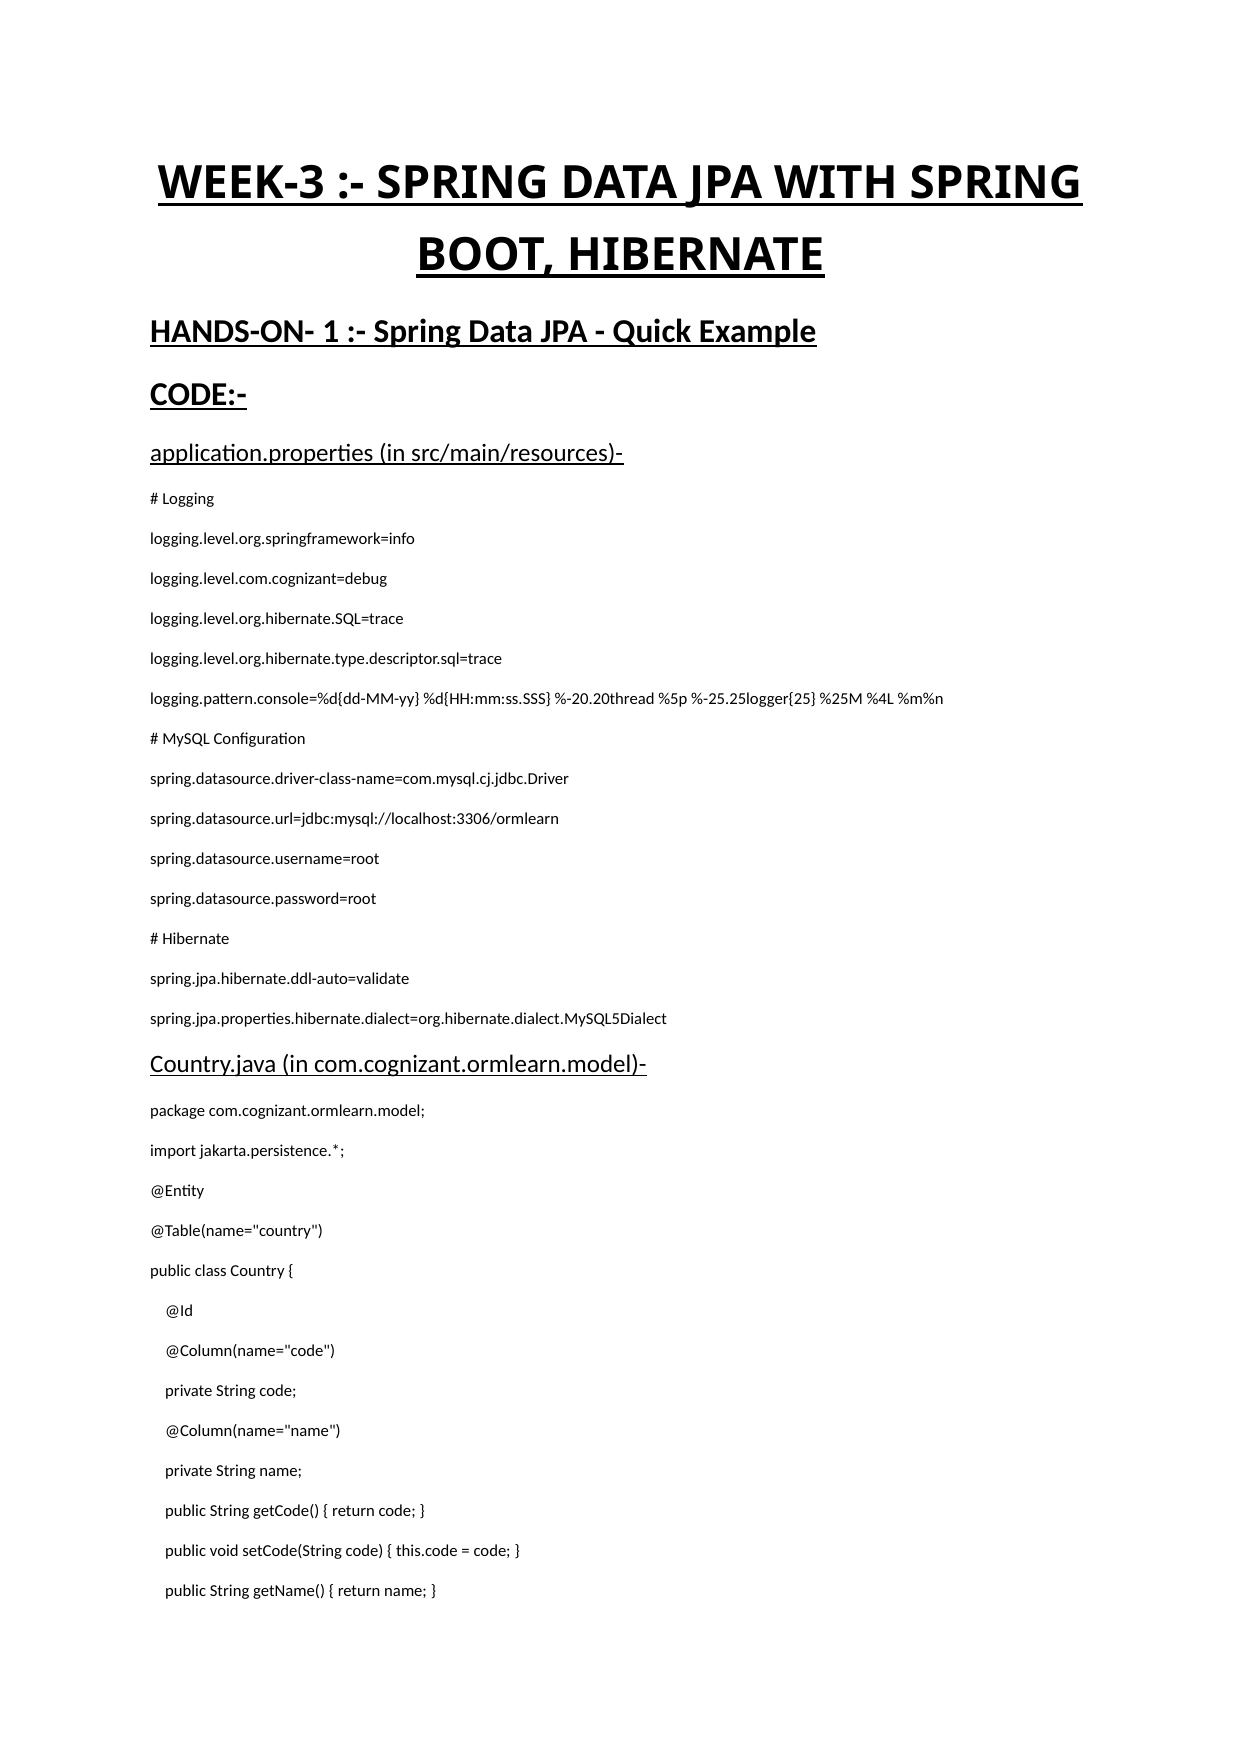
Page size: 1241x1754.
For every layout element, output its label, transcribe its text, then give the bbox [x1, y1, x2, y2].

text logging.pattern.console=%d{dd-MM-yy} %d{HH:mm:ss.SSS} %-20.20thread %5p %-25.25logger{25} %25M %4L %m%n [150, 688, 1090, 709]
text private String name; [150, 1460, 1090, 1481]
text logging.level.org.hibernate.SQL=trace [150, 608, 1090, 629]
text @Id [150, 1300, 1090, 1321]
text logging.level.com.cognizant=debug [150, 568, 1090, 589]
text # MySQL Configuration [150, 728, 1090, 749]
text application.properties (in src/main/resources)- [150, 437, 1090, 467]
text @Column(name="name") [150, 1420, 1090, 1441]
text import jakarta.persistence.*; [150, 1140, 1090, 1161]
text private String code; [150, 1380, 1090, 1401]
text CODE:- [150, 373, 1090, 414]
text # Logging [150, 488, 1090, 509]
text spring.datasource.username=root [150, 848, 1090, 869]
text @Column(name="code") [150, 1340, 1090, 1361]
text public String getName() { return name; } [150, 1580, 1090, 1601]
text spring.datasource.password=root [150, 888, 1090, 909]
text logging.level.org.springframework=info [150, 528, 1090, 549]
text logging.level.org.hibernate.type.descriptor.sql=trace [150, 648, 1090, 669]
text HANDS-ON- 1 :- Spring Data JPA - Quick Example [150, 310, 1090, 351]
text spring.datasource.url=jdbc:mysql://localhost:3306/ormlearn [150, 808, 1090, 829]
text @Entity [150, 1180, 1090, 1201]
text WEEK-3 :- SPRING DATA JPA WITH SPRING BOOT, HIBERNATE [150, 150, 1090, 284]
text spring.jpa.properties.hibernate.dialect=org.hibernate.dialect.MySQL5Dialect [150, 1008, 1090, 1029]
text spring.datasource.driver-class-name=com.mysql.cj.jdbc.Driver [150, 768, 1090, 789]
text @Table(name="country") [150, 1220, 1090, 1241]
text Country.java (in com.cognizant.ormlearn.model)- [150, 1048, 1090, 1079]
text public String getCode() { return code; } [150, 1500, 1090, 1521]
text public class Country { [150, 1260, 1090, 1281]
text public void setCode(String code) { this.code = code; } [150, 1540, 1090, 1561]
text package com.cognizant.ormlearn.model; [150, 1100, 1090, 1121]
text spring.jpa.hibernate.ddl-auto=validate [150, 968, 1090, 989]
text # Hibernate [150, 928, 1090, 949]
